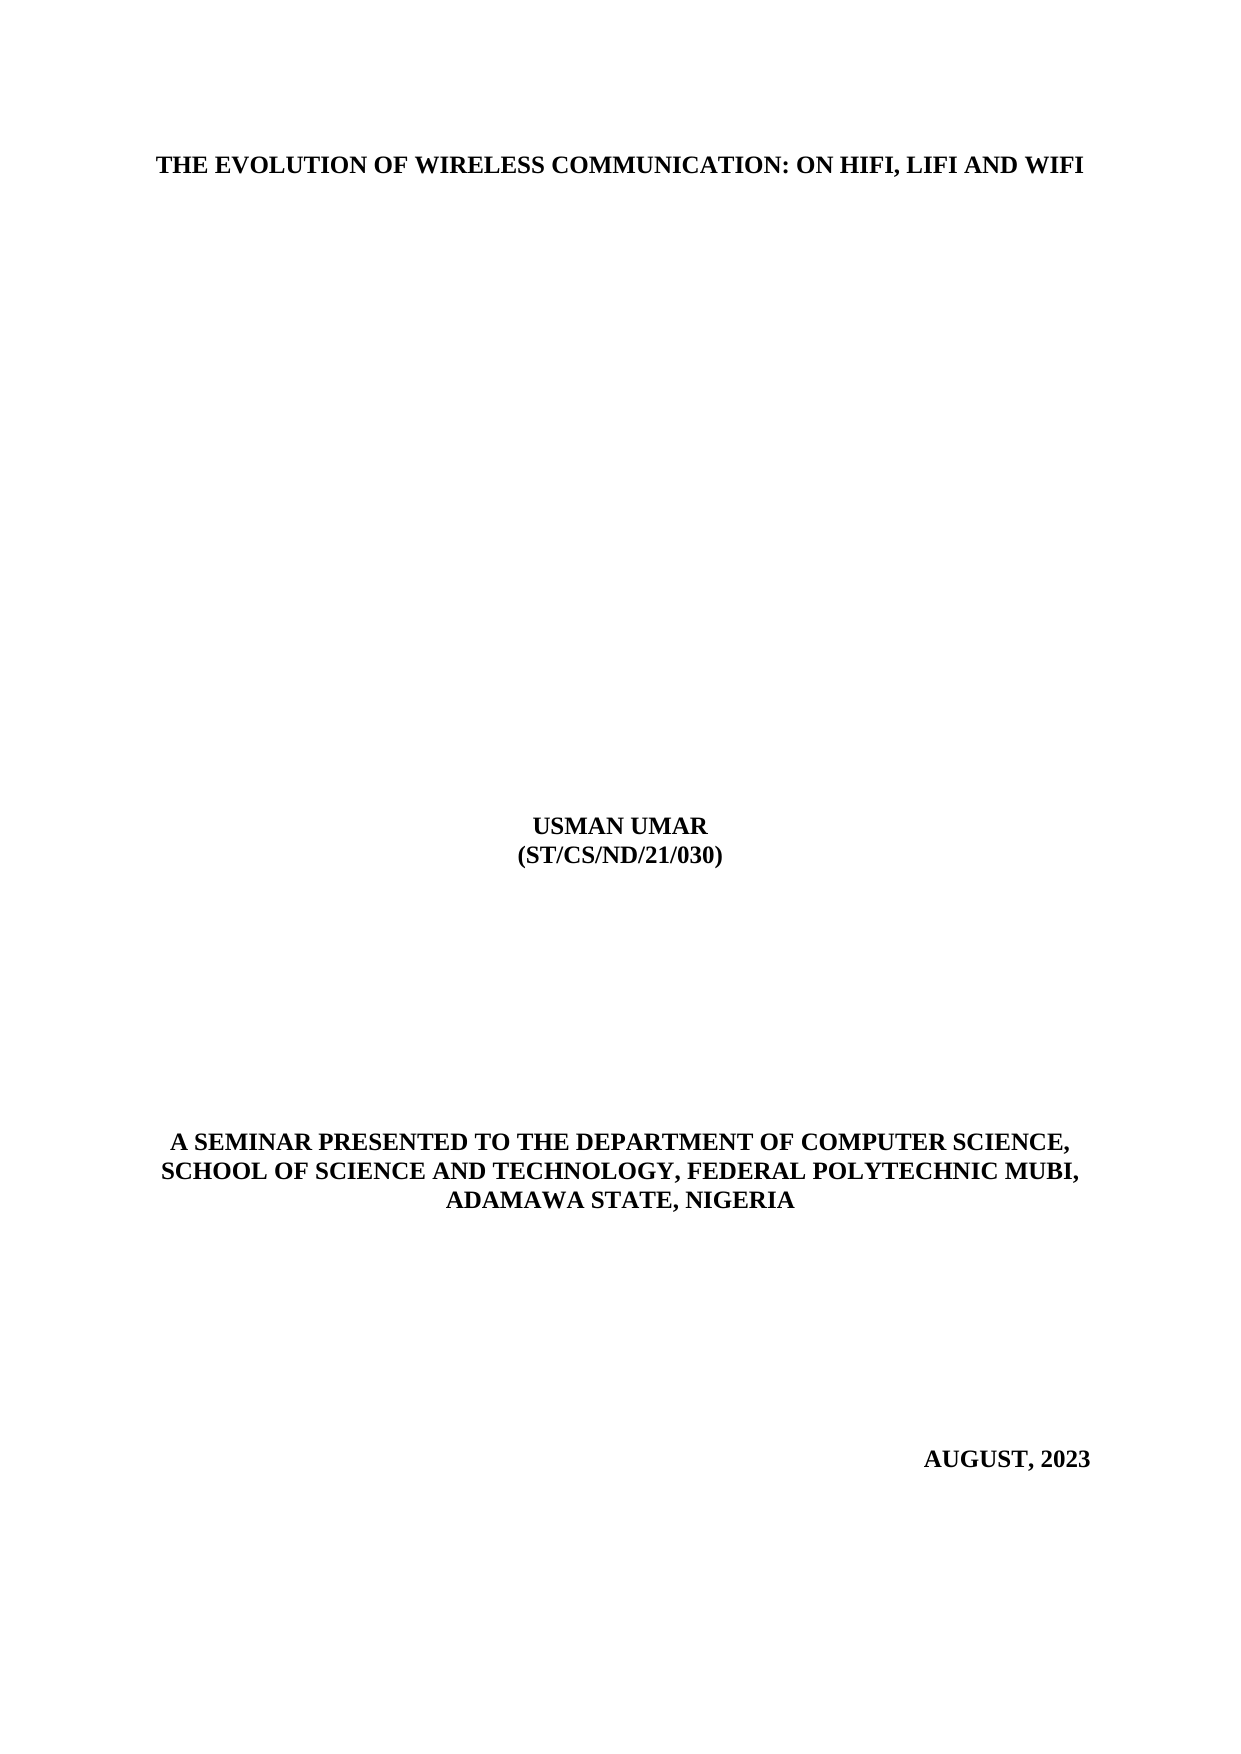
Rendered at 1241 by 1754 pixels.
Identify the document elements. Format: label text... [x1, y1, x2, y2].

text AUGUST, 2023 [150, 1444, 1090, 1472]
text USMAN UMAR [150, 811, 1090, 840]
text (ST/CS/ND/21/030) [150, 840, 1090, 869]
text A SEMINAR PRESENTED TO THE DEPARTMENT OF COMPUTER SCIENCE, SCHOOL OF SCIENCE AND TECHNOLOGY, FEDERAL POLYTECHNIC MUBI, ADAMAWA STATE, NIGERIA [150, 1127, 1090, 1214]
text THE EVOLUTION OF WIRELESS COMMUNICATION: ON HIFI, LIFI AND WIFI [150, 150, 1090, 179]
